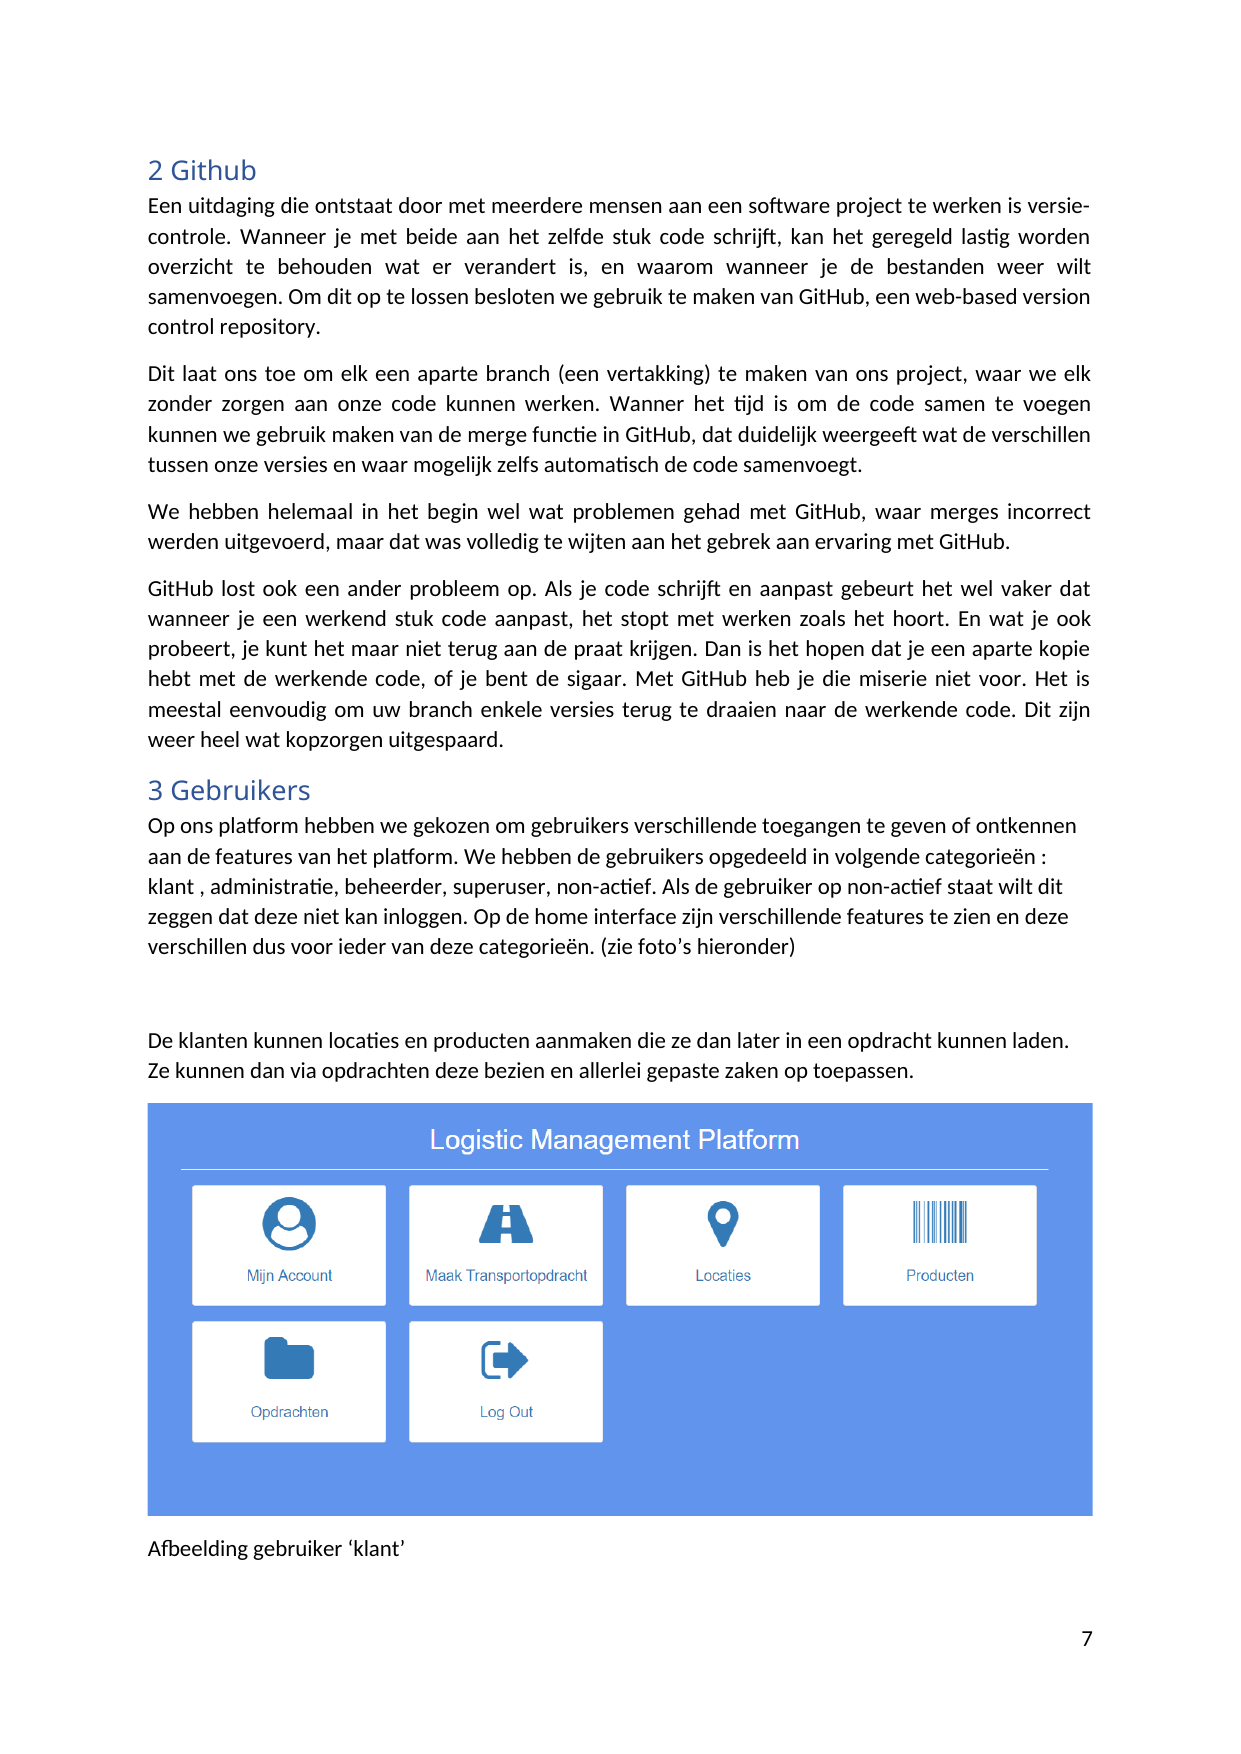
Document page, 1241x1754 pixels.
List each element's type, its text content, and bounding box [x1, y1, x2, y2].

text Een uitdaging die ontstaat door met meerdere mensen aan een software project te werken is versie-controle. Wanneer je met beide aan het zelfde stuk code schrijft, kan het geregeld lastig worden overzicht te behouden wat er verandert is, en waarom wanneer je de bestanden weer wilt samenvoegen. Om dit op te lossen besloten we gebruik te maken van GitHub, een web-based version control repository. [148, 192, 1093, 340]
text De klanten kunnen locaties en producten aanmaken die ze dan later in een opdracht kunnen laden. Ze kunnen dan via opdrachten deze bezien en allerlei gepaste zaken op toepassen. [148, 1026, 1093, 1084]
text We hebben helemaal in het begin wel wat problemen gehad met GitHub, waar merges incorrect werden uitgevoerd, maar dat was volledig te wijten aan het gebrek aan ervaring met GitHub. [148, 497, 1093, 555]
text Op ons platform hebben we gekozen om gebruikers verschillende toegangen te geven of ontkennen aan de features van het platform. We hebben de gebruikers opgedeeld in volgende categorieën : klant , administratie, beheerder, superuser, non-actief. Als de gebruiker op non-actief staat wilt dit zeggen dat deze niet kan inloggen. Op de home interface zijn verschillende features te zien en deze verschillen dus voor ieder van deze categorieën. (zie foto’s hieronder) [148, 812, 1093, 960]
text GitHub lost ook een ander probleem op. Als je code schrijft en aanpast gebeurt het wel vaker dat wanneer je een werkend stuk code aanpast, het stopt met werken zoals het hoort. En wat je ook probeert, je kunt het maar niet terug aan de praat krijgen. Dan is het hopen dat je een aparte kopie hebt met de werkende code, of je bent de sigaar. Met GitHub heb je die miserie niet voor. Het is meestal eenvoudig om uw branch enkele versies terug te draaien naar de werkende code. Dit zijn weer heel wat kopzorgen uitgespaard. [148, 574, 1093, 753]
text Afbeelding gebruiker ‘klant’ [148, 1534, 1093, 1562]
subtitle 2 Github [148, 152, 1093, 189]
subtitle 3 Gebruikers [148, 772, 1093, 809]
picture [147, 1103, 1093, 1516]
text Dit laat ons toe om elk een aparte branch (een vertakking) te maken van ons project, waar we elk zonder zorgen aan onze code kunnen werken. Wanner het tijd is om de code samen te voegen kunnen we gebruik maken van de merge functie in GitHub, dat duidelijk weergeeft wat de verschillen tussen onze versies en waar mogelijk zelfs automatisch de code samenvoegt. [148, 359, 1093, 478]
